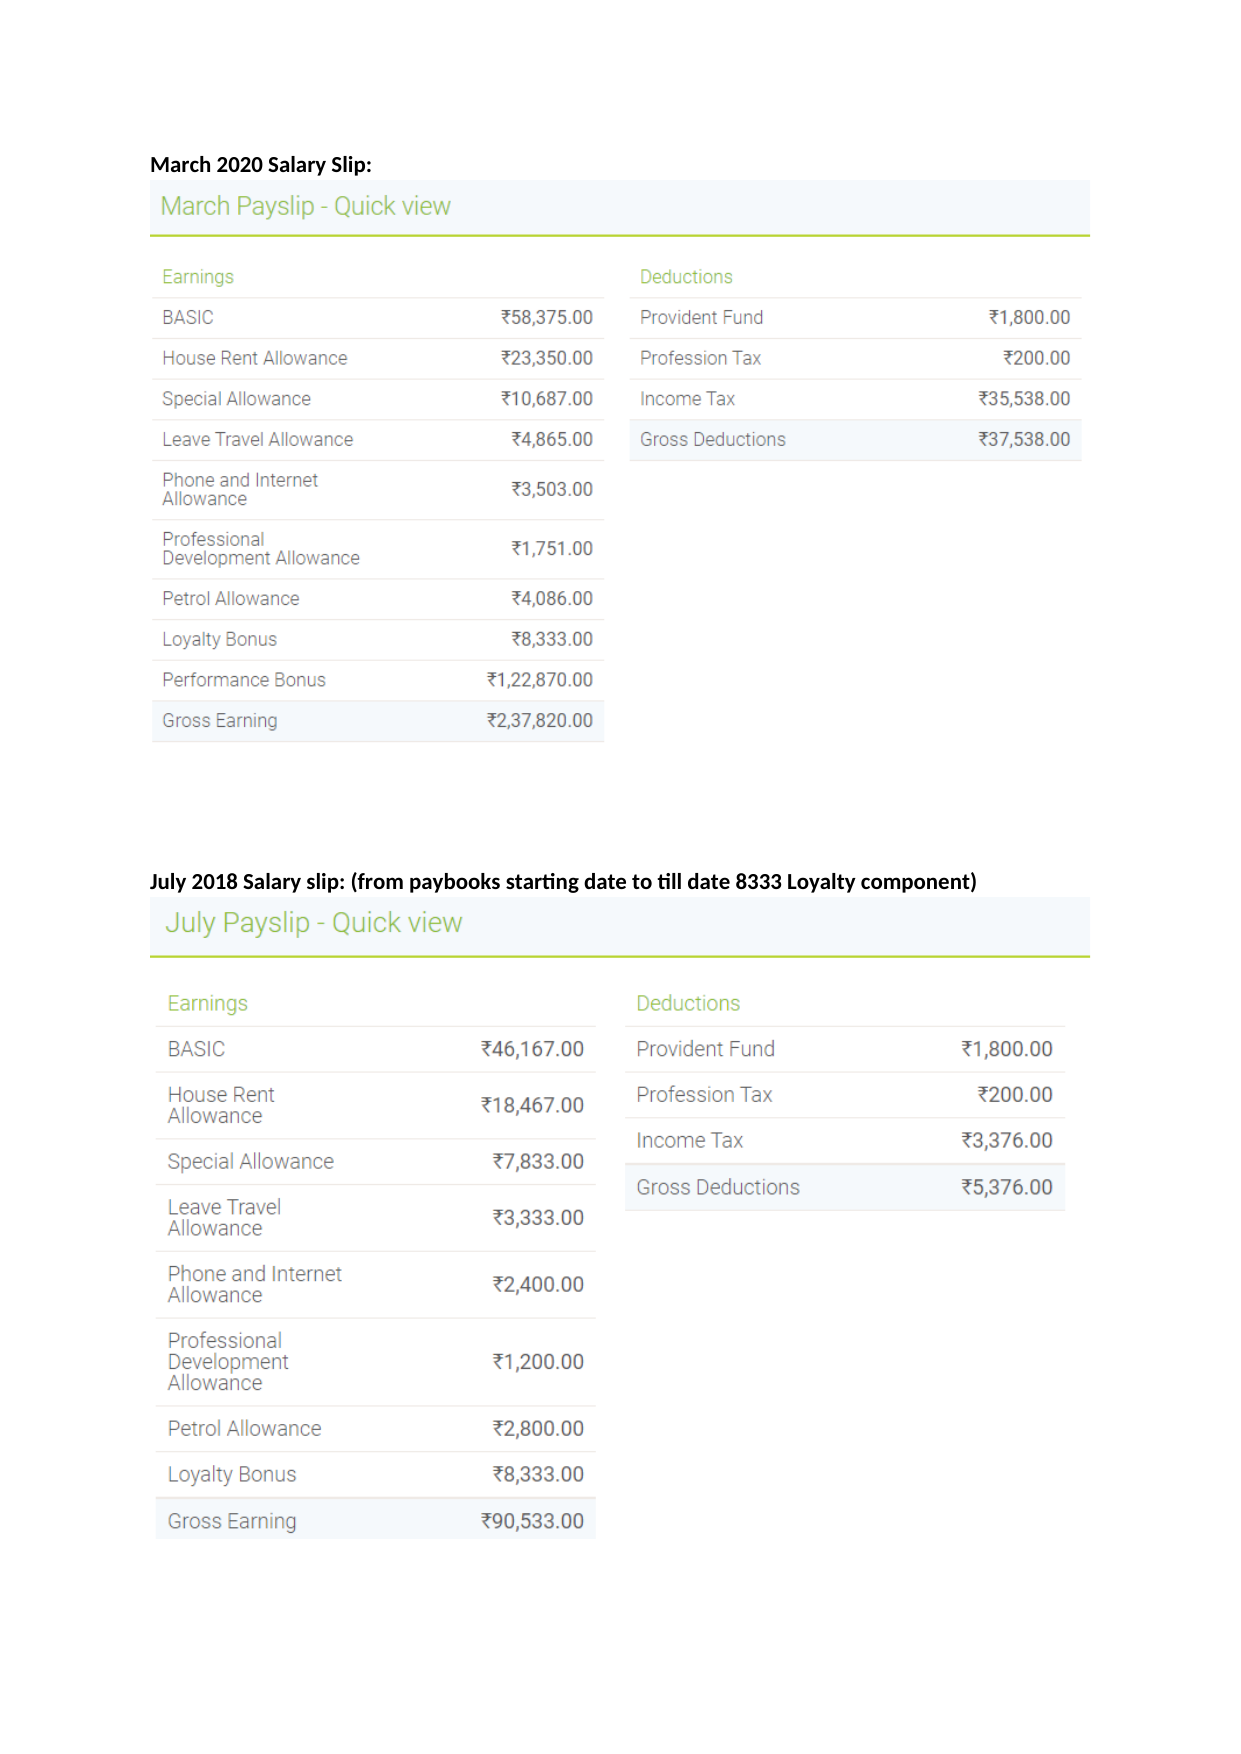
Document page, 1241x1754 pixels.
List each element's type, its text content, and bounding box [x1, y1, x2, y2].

text March 2020 Salary Slip: [150, 150, 1090, 180]
picture [150, 180, 1091, 755]
picture [150, 897, 1091, 1539]
text July 2018 Salary slip: (from paybooks starting date to till date 8333 Loyalty component) [150, 867, 1090, 897]
